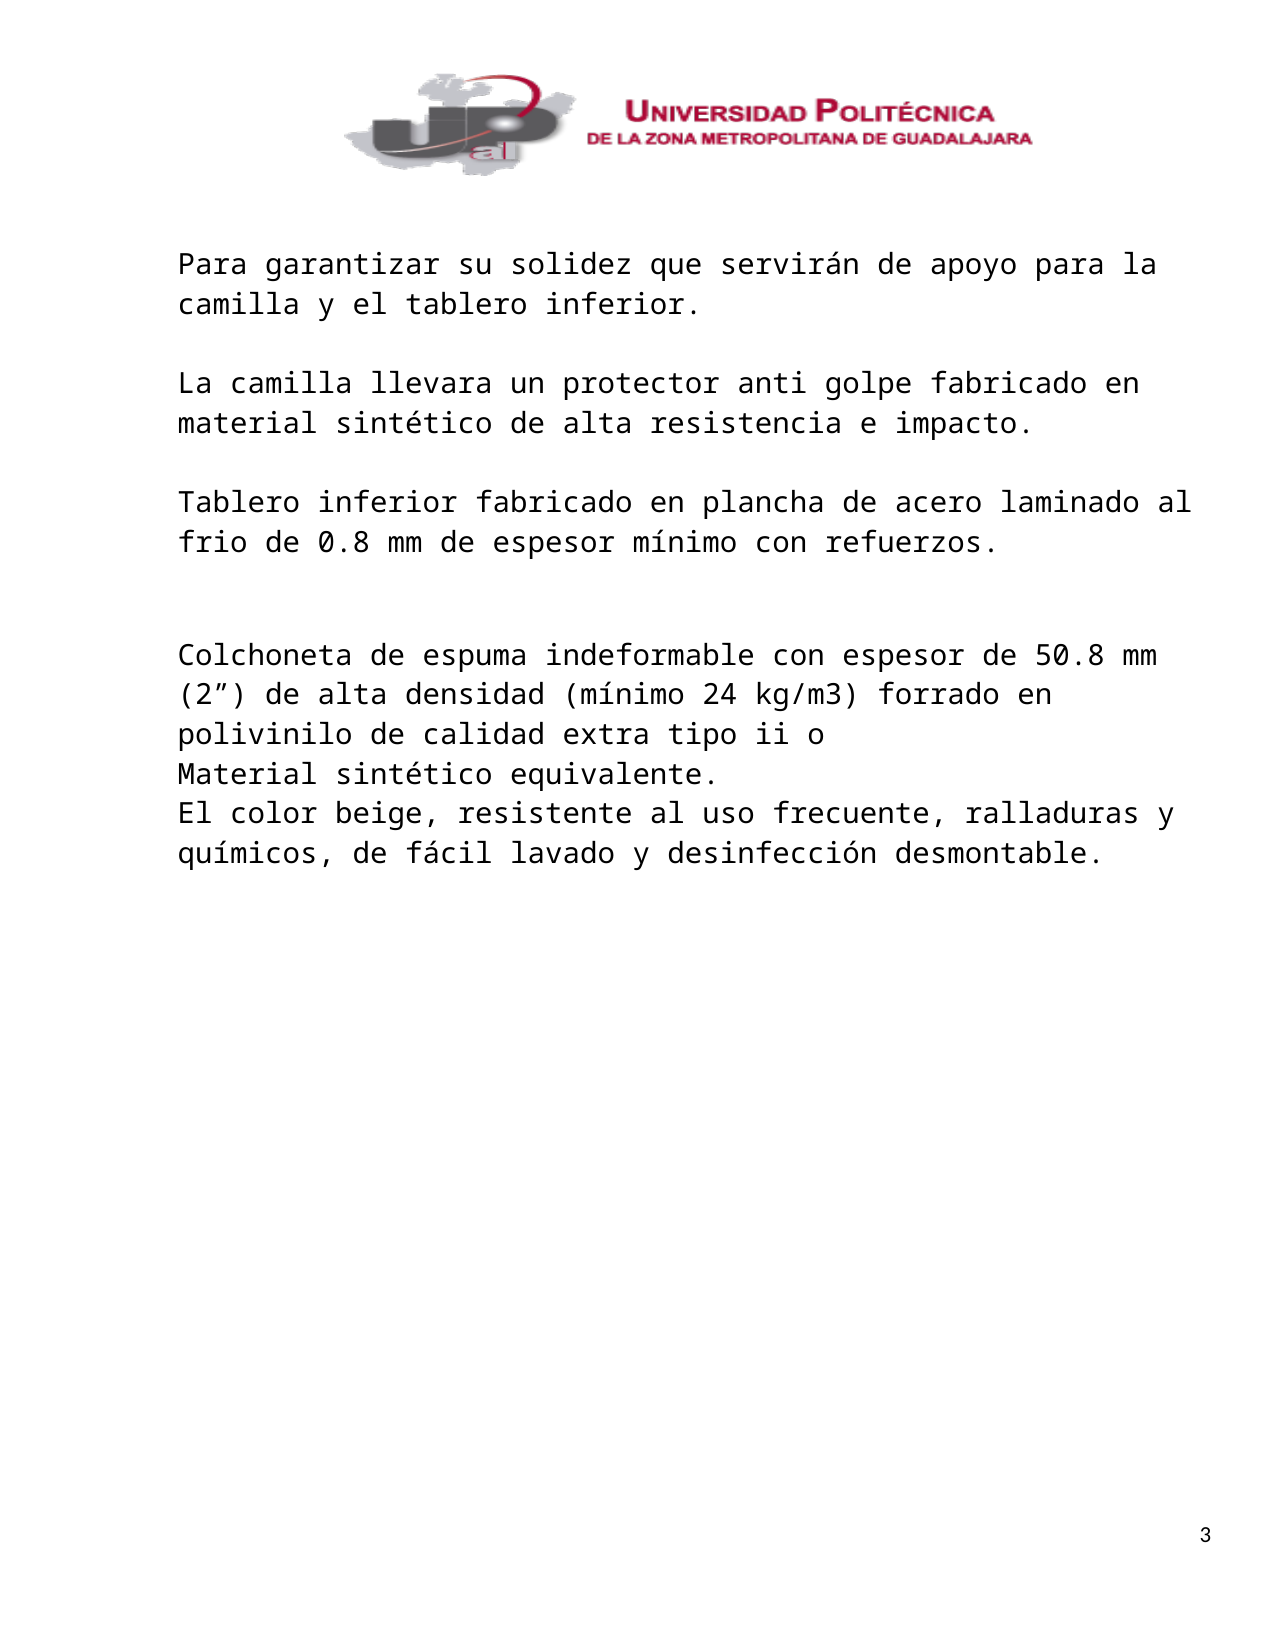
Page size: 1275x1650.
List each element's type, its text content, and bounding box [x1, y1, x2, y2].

picture [327, 73, 1061, 176]
text Material sintético equivalente. [177, 753, 1211, 793]
text Tablero inferior fabricado en plancha de acero laminado al frio de 0.8 mm de espesor mínimo con refuerzos. [177, 481, 1211, 561]
text La camilla llevara un protector anti golpe fabricado en material sintético de alta resistencia e impacto. [177, 362, 1211, 442]
text El color beige, resistente al uso frecuente, ralladuras y químicos, de fácil lavado y desinfección desmontable. [177, 793, 1211, 872]
text Para garantizar su solidez que servirán de apoyo para la camilla y el tablero inferior. [177, 243, 1211, 323]
text Colchoneta de espuma indeformable con espesor de 50.8 mm (2”) de alta densidad (mínimo 24 kg/m3) forrado en polivinilo de calidad extra tipo ii o [177, 634, 1211, 753]
